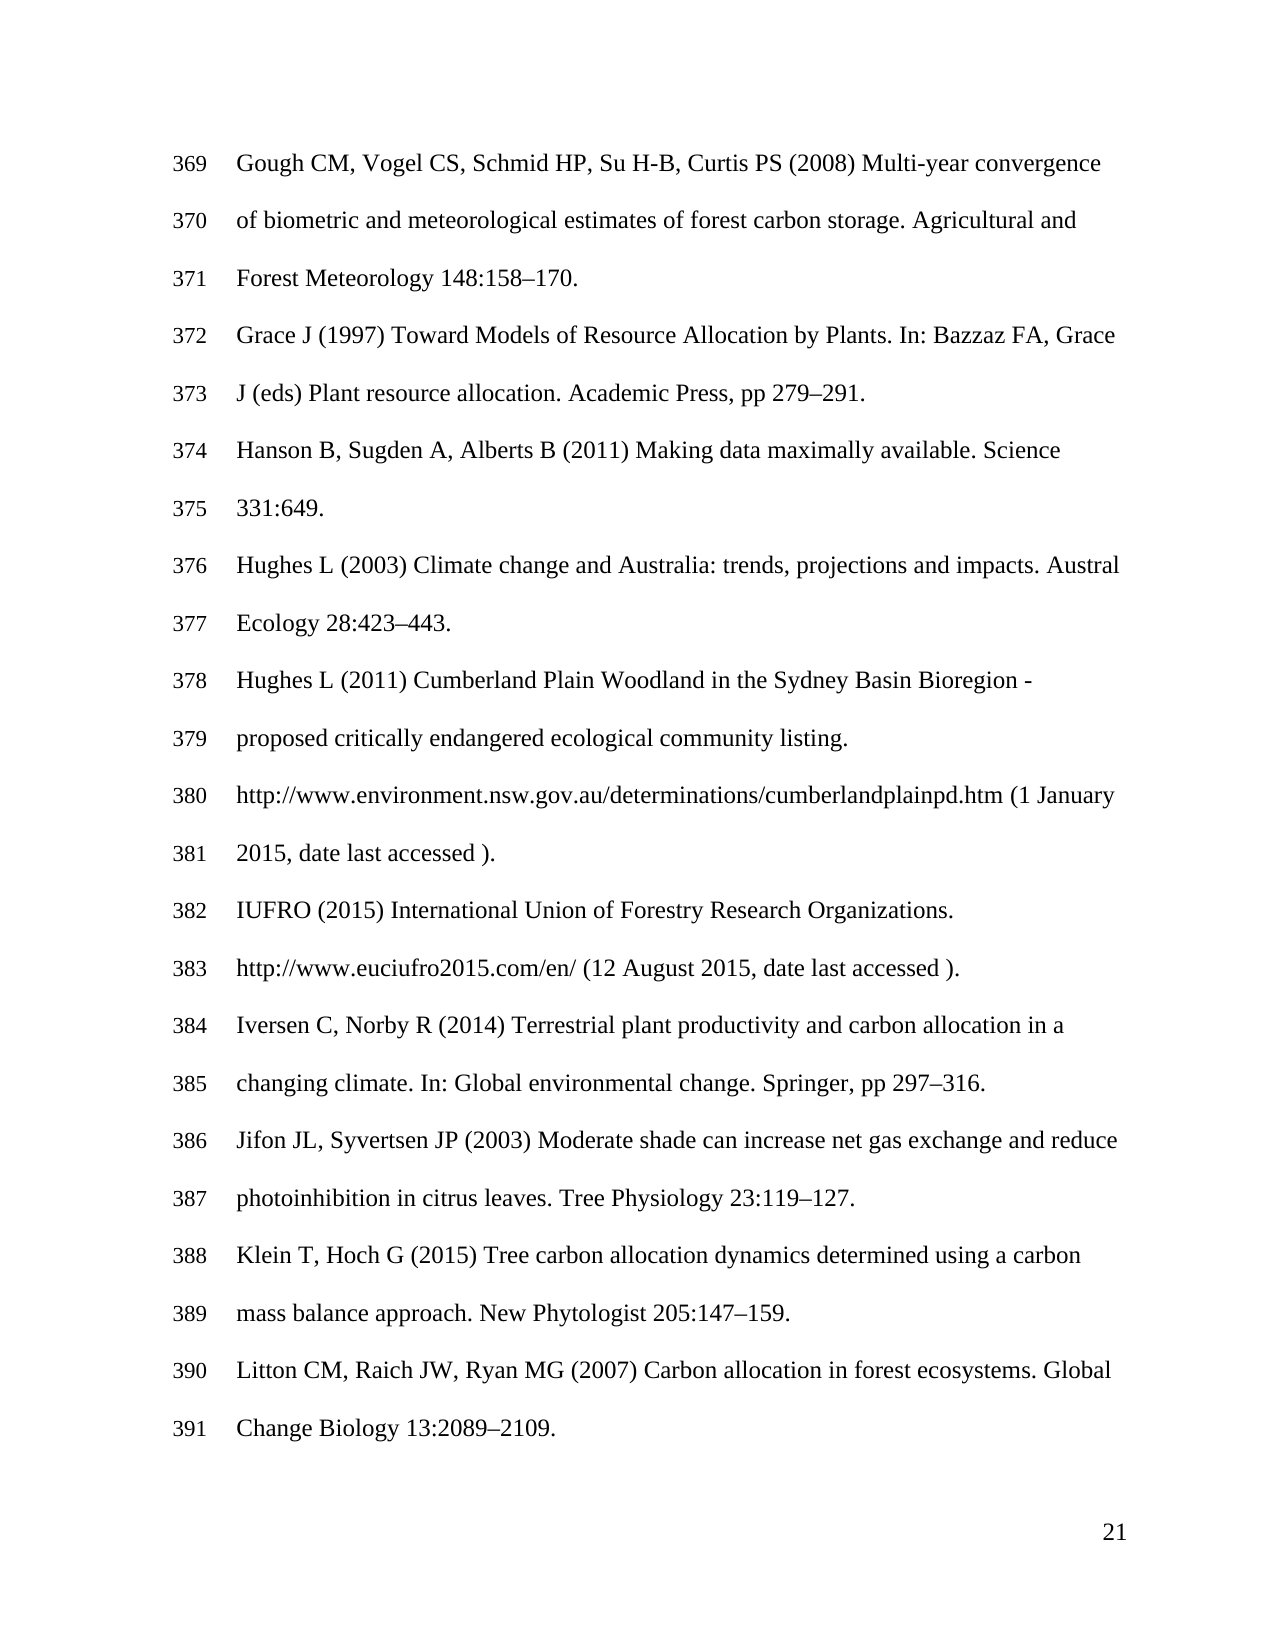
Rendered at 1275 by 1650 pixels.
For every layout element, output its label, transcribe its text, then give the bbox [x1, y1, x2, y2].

text Jifon JL, Syvertsen JP (2003) Moderate shade can increase net gas exchange and reduce photoinhibition in citrus leaves. Tree Physiology 23:119–127. [236, 1125, 1127, 1211]
text Hughes L (2003) Climate change and Australia: trends, projections and impacts. Austral Ecology 28:423–443. [236, 550, 1127, 636]
text Litton CM, Raich JW, Ryan MG (2007) Carbon allocation in forest ecosystems. Global Change Biology 13:2089–2109. [236, 1355, 1127, 1441]
text IUFRO (2015) International Union of Forestry Research Organizations. http://www.euciufro2015.com/en/ (12 August 2015, date last accessed ). [236, 895, 1127, 981]
text Iversen C, Norby R (2014) Terrestrial plant productivity and carbon allocation in a changing climate. In: Global environmental change. Springer, pp 297–316. [236, 1010, 1127, 1096]
text Grace J (1997) Toward Models of Resource Allocation by Plants. In: Bazzaz FA, Grace J (eds) Plant resource allocation. Academic Press, pp 279–291. [236, 320, 1127, 406]
text Klein T, Hoch G (2015) Tree carbon allocation dynamics determined using a carbon mass balance approach. New Phytologist 205:147–159. [236, 1240, 1127, 1326]
text Hanson B, Sugden A, Alberts B (2011) Making data maximally available. Science 331:649. [236, 435, 1127, 521]
text Hughes L (2011) Cumberland Plain Woodland in the Sydney Basin Bioregion - proposed critically endangered ecological community listing. http://www.environment.nsw.gov.au/determinations/cumberlandplainpd.htm (1 January 2015, date last accessed ). [236, 665, 1127, 866]
